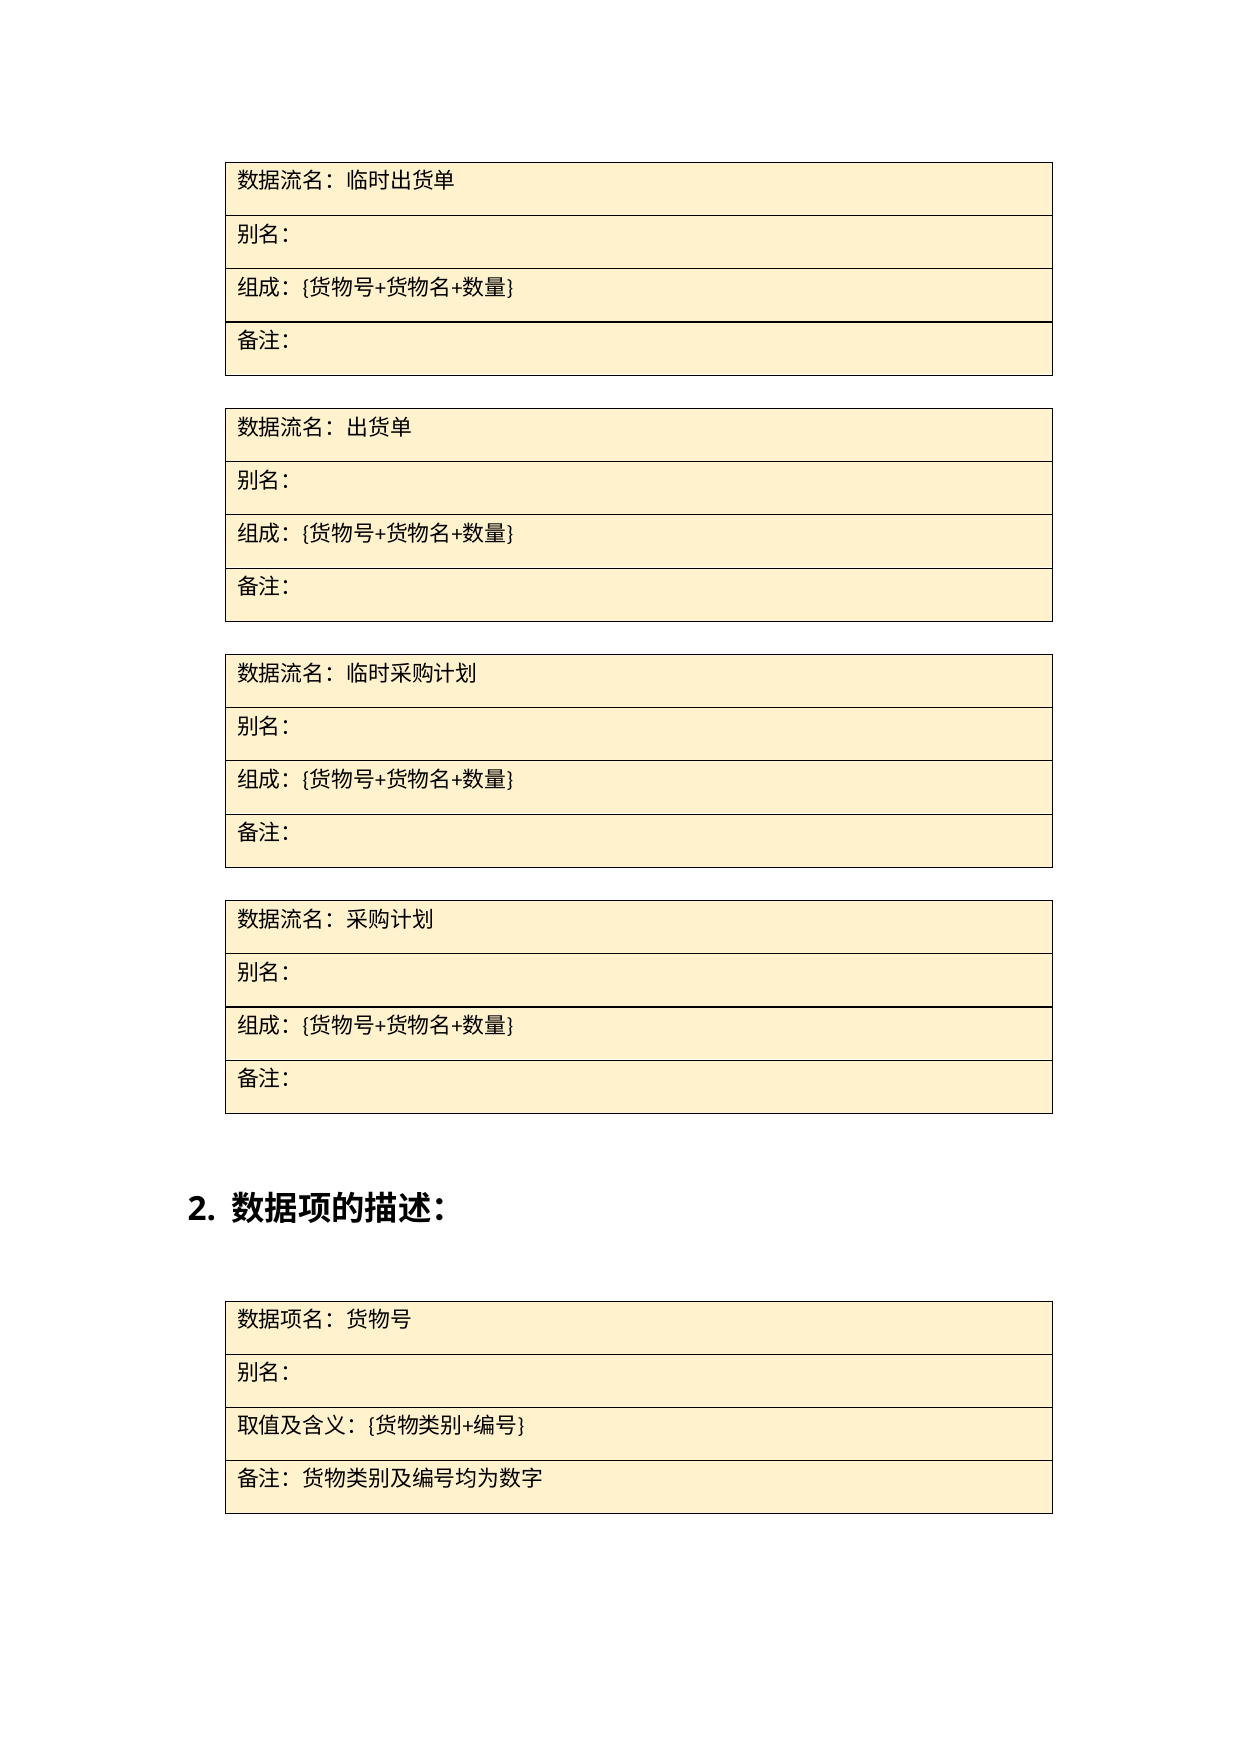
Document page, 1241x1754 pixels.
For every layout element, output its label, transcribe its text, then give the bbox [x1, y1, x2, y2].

table_cell 别名： [226, 1355, 1052, 1407]
table_cell 组成：{货物号+货物名+数量} [226, 515, 1052, 567]
table_cell 组成：{货物号+货物名+数量} [226, 761, 1052, 813]
table_cell 取值及含义：{货物类别+编号} [226, 1408, 1052, 1460]
table_cell 备注： [226, 1061, 1052, 1113]
table_cell 备注： [226, 323, 1052, 374]
table_cell 备注： [226, 569, 1052, 621]
table_cell 别名： [226, 708, 1052, 760]
table_cell 别名： [226, 216, 1052, 268]
table_header 数据流名：采购计划 [226, 901, 1052, 953]
table_header 数据流名：出货单 [226, 409, 1052, 461]
table_cell 别名： [226, 954, 1052, 1006]
table_header 数据流名：临时采购计划 [226, 655, 1052, 707]
table_cell 备注： [226, 815, 1052, 867]
table_cell 别名： [226, 462, 1052, 514]
subtitle 数据项的描述： [187, 1173, 1053, 1238]
table_header 数据项名：货物号 [226, 1302, 1052, 1354]
table_cell 组成：{货物号+货物名+数量} [226, 1008, 1052, 1059]
table_cell 组成：{货物号+货物名+数量} [226, 269, 1052, 321]
table_cell 备注：货物类别及编号均为数字 [226, 1461, 1052, 1513]
table_header 数据流名：临时出货单 [226, 163, 1052, 215]
